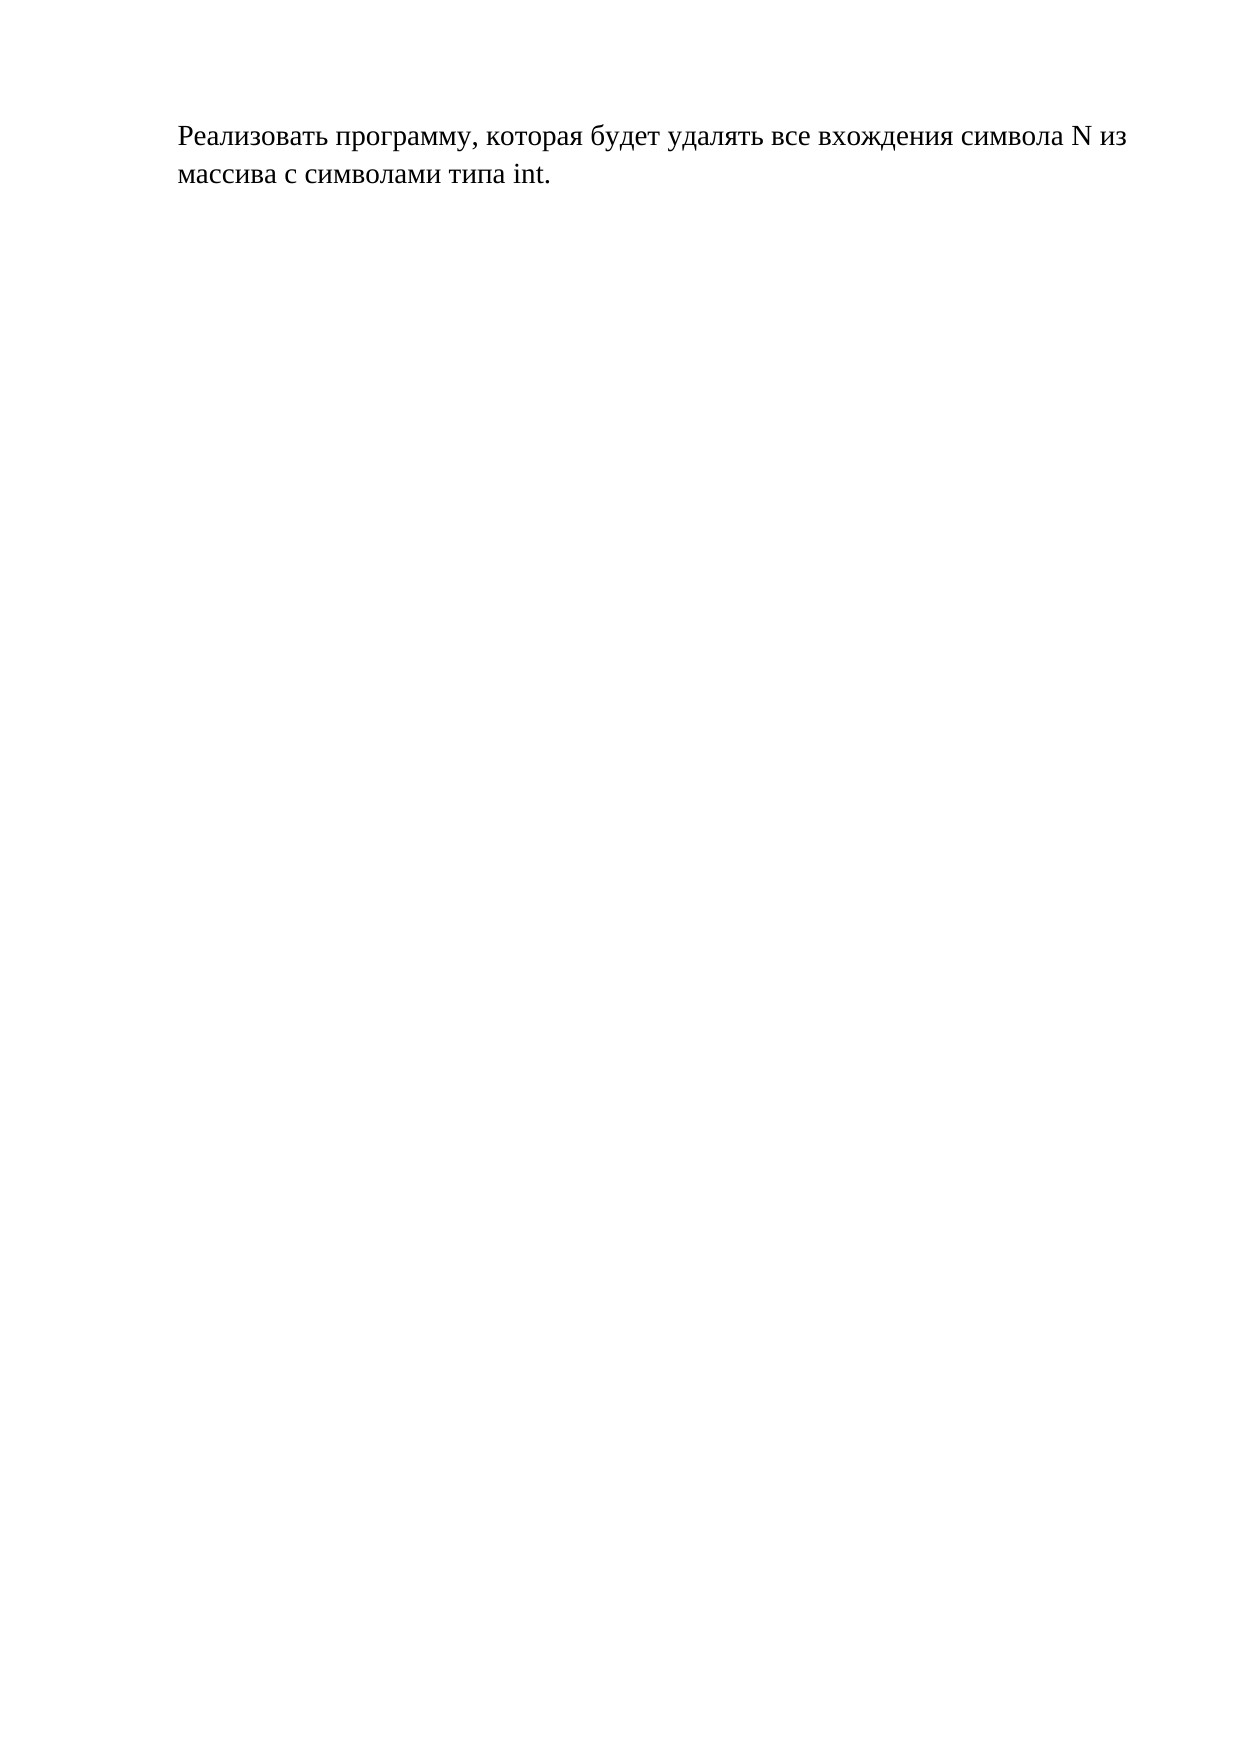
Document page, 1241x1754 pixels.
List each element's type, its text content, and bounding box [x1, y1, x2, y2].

text Реализовать программу, которая будет удалять все вхождения символа N из массива с символами типа int. [177, 118, 1152, 190]
